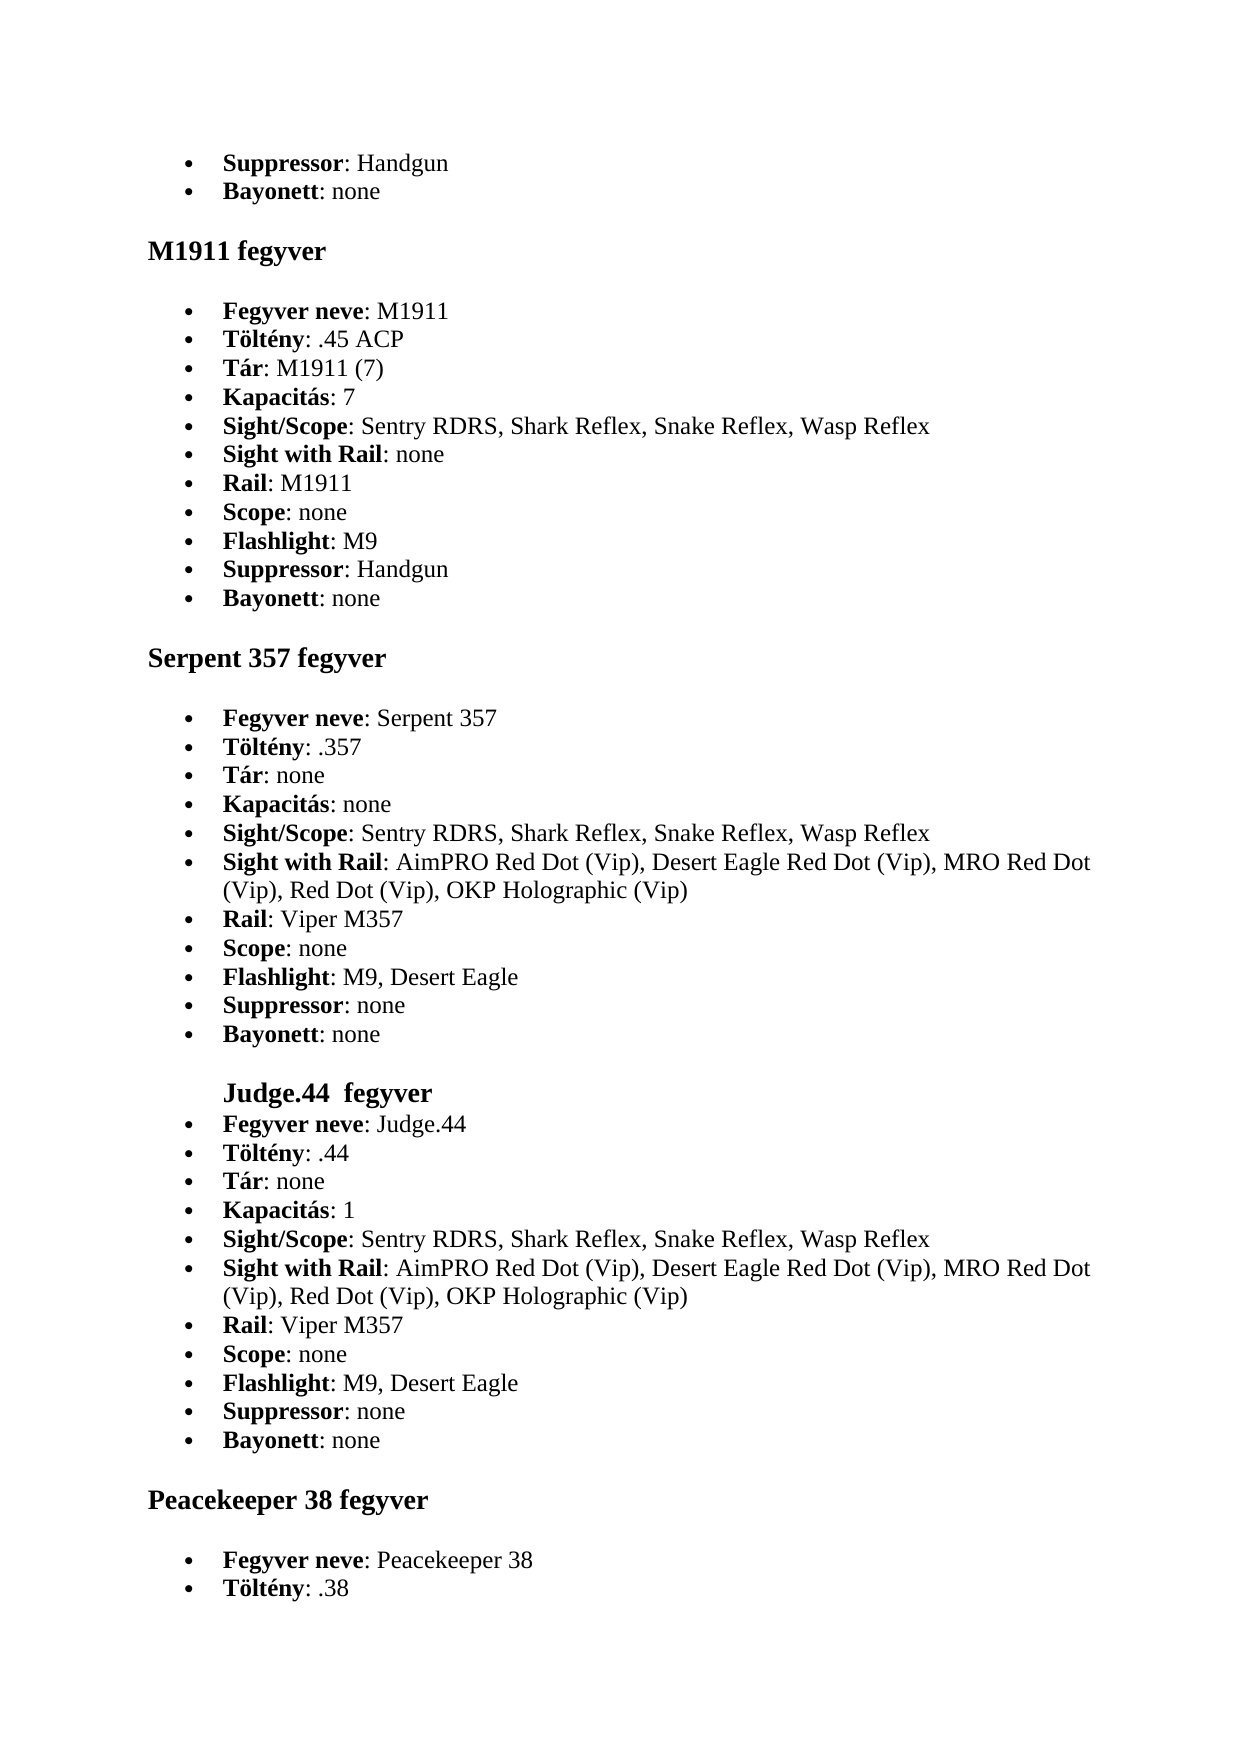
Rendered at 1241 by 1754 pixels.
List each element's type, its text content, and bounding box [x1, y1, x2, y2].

list Tár: none [185, 1166, 1093, 1195]
list Tár: none [185, 760, 1093, 789]
list Töltény: .45 ACP [185, 324, 1093, 353]
list Kapacitás: 7 [185, 382, 1093, 411]
list Sight/Scope: Sentry RDRS, Shark Reflex, Snake Reflex, Wasp Reflex [185, 818, 1093, 847]
list Töltény: .38 [185, 1573, 1093, 1602]
list Suppressor: Handgun [185, 554, 1093, 583]
list Bayonett: none Judge.44 fegyver [185, 1019, 1093, 1109]
list Scope: none [185, 497, 1093, 526]
list Bayonett: none [185, 176, 1093, 205]
list Kapacitás: 1 [185, 1195, 1093, 1224]
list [185, 411, 1093, 439]
list Scope: none [185, 1339, 1093, 1368]
list Rail: M1911 [185, 468, 1093, 497]
text Serpent 357 fegyver [148, 641, 1093, 674]
text Peacekeeper 38 fegyver [148, 1483, 1093, 1516]
list Rail: Viper M357 [185, 1310, 1093, 1339]
list Flashlight: M9 [185, 526, 1093, 554]
list Fegyver neve: Serpent 357 [185, 703, 1093, 732]
list Fegyver neve: Peacekeeper 38 [185, 1545, 1093, 1573]
list Sight with Rail: AimPRO Red Dot (Vip), Desert Eagle Red Dot (Vip), MRO Red Dot (Vip), Red Dot (Vip), OKP Holographic (Vip) [185, 847, 1093, 904]
list Töltény: .44 [185, 1138, 1093, 1166]
list Suppressor: none [185, 1396, 1093, 1425]
list Sight with Rail: none [185, 439, 1093, 468]
list Bayonett: none [185, 1425, 1093, 1454]
list Kapacitás: none [185, 789, 1093, 818]
list Tár: M1911 (7) [185, 353, 1093, 382]
list Scope: none [185, 933, 1093, 962]
list Suppressor: none [185, 990, 1093, 1019]
list Fegyver neve: M1911 [185, 296, 1093, 324]
list Bayonett: none [185, 583, 1093, 612]
list Suppressor: Handgun [185, 148, 1093, 176]
text M1911 fegyver [148, 234, 1093, 267]
list Sight with Rail: AimPRO Red Dot (Vip), Desert Eagle Red Dot (Vip), MRO Red Dot (Vip), Red Dot (Vip), OKP Holographic (Vip) [185, 1253, 1093, 1310]
list Rail: Viper M357 [185, 904, 1093, 933]
list Sight/Scope: Sentry RDRS, Shark Reflex, Snake Reflex, Wasp Reflex [185, 1224, 1093, 1253]
list Töltény: .357 [185, 732, 1093, 760]
list Flashlight: M9, Desert Eagle [185, 962, 1093, 990]
list Fegyver neve: Judge.44 [185, 1109, 1093, 1138]
list Flashlight: M9, Desert Eagle [185, 1368, 1093, 1396]
